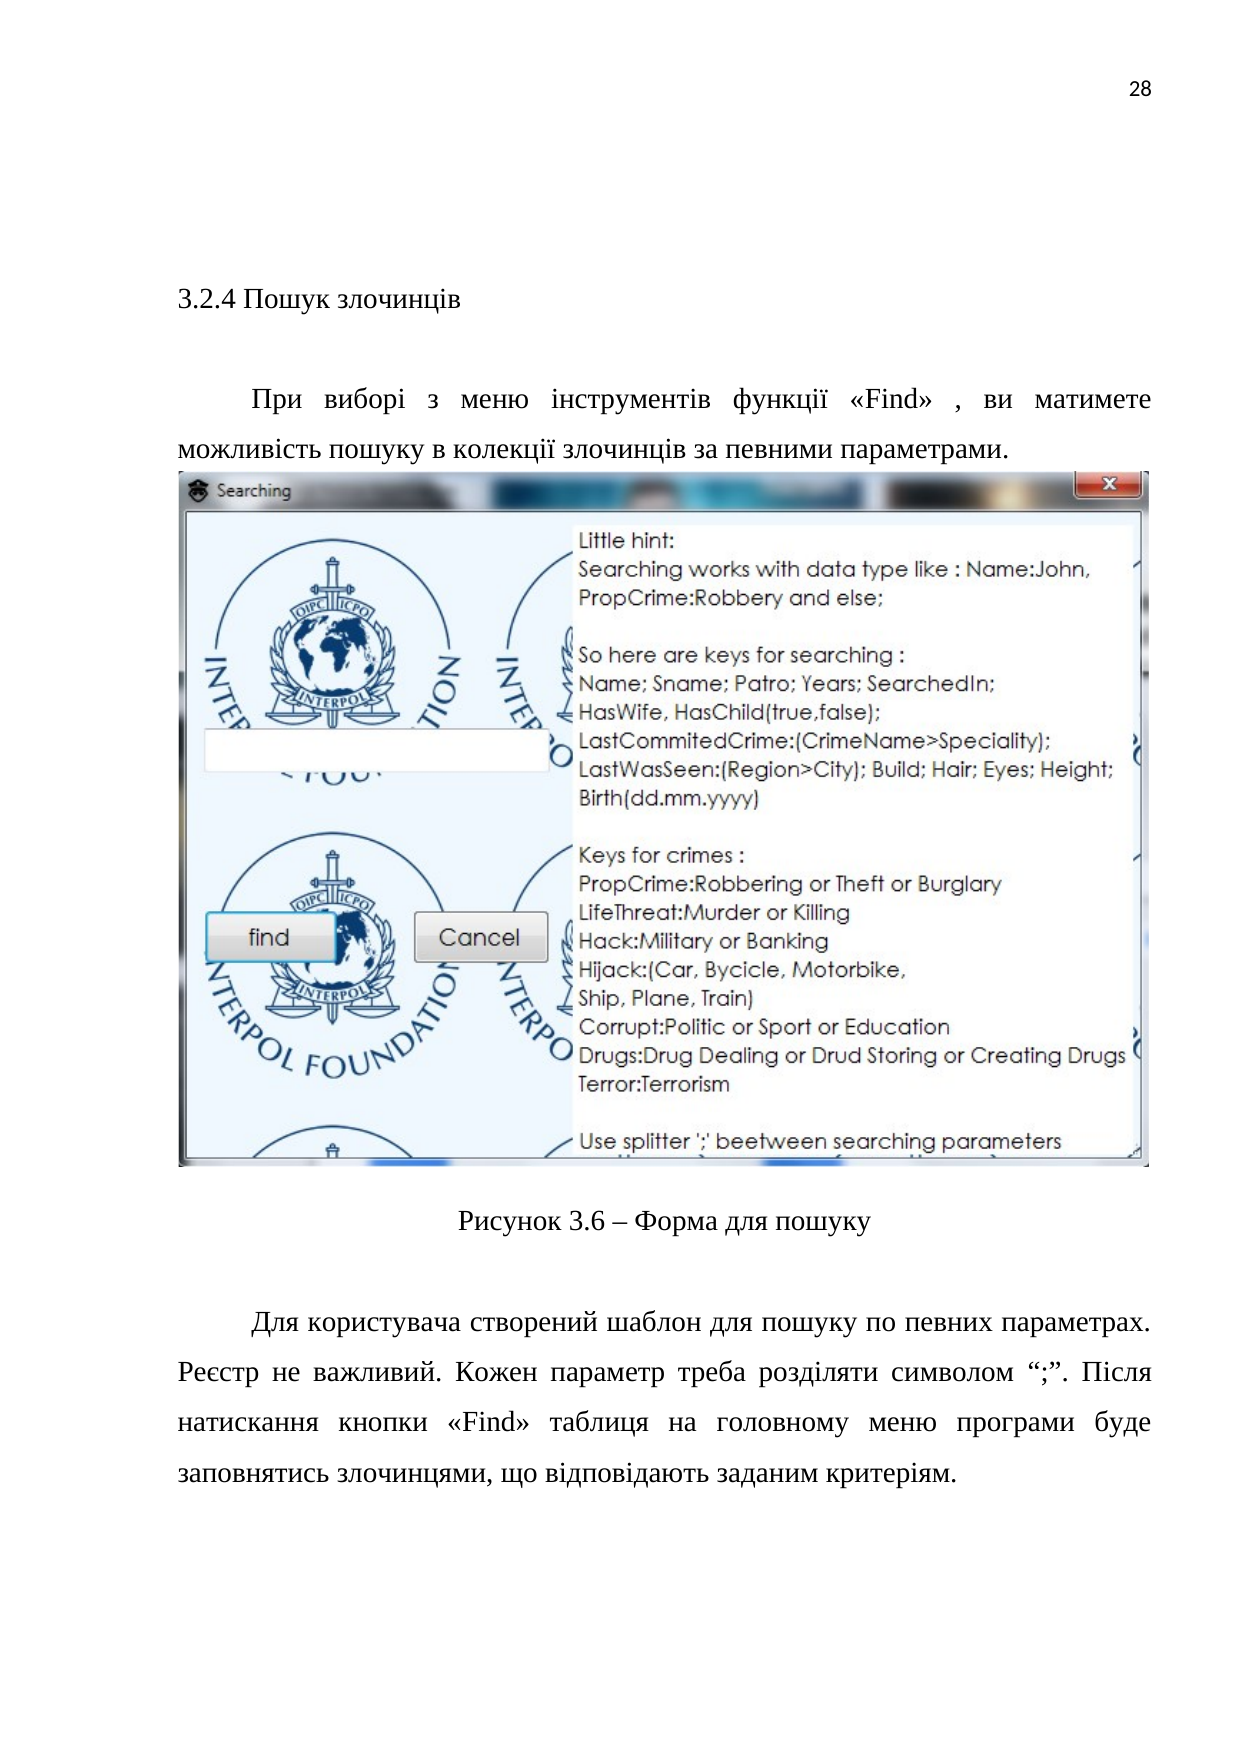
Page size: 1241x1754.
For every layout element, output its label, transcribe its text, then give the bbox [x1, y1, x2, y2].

text Для користувача створений шаблон для пошуку по певних параметрах. Реєстр не важливий. Кожен параметр треба розділяти символом “;”. Після натискання кнопки «Find» таблиця на головному меню програми буде заповнятись злочинцями, що відповідають заданим критеріям. [177, 1304, 1152, 1488]
text При виборі з меню інструментів функції «Find» , ви матимете можливість пошуку в колекції злочинців за певними параметрами. [177, 381, 1152, 465]
picture [177, 471, 1148, 1165]
text 3.2.4 Пошук злочинців [177, 281, 1152, 314]
